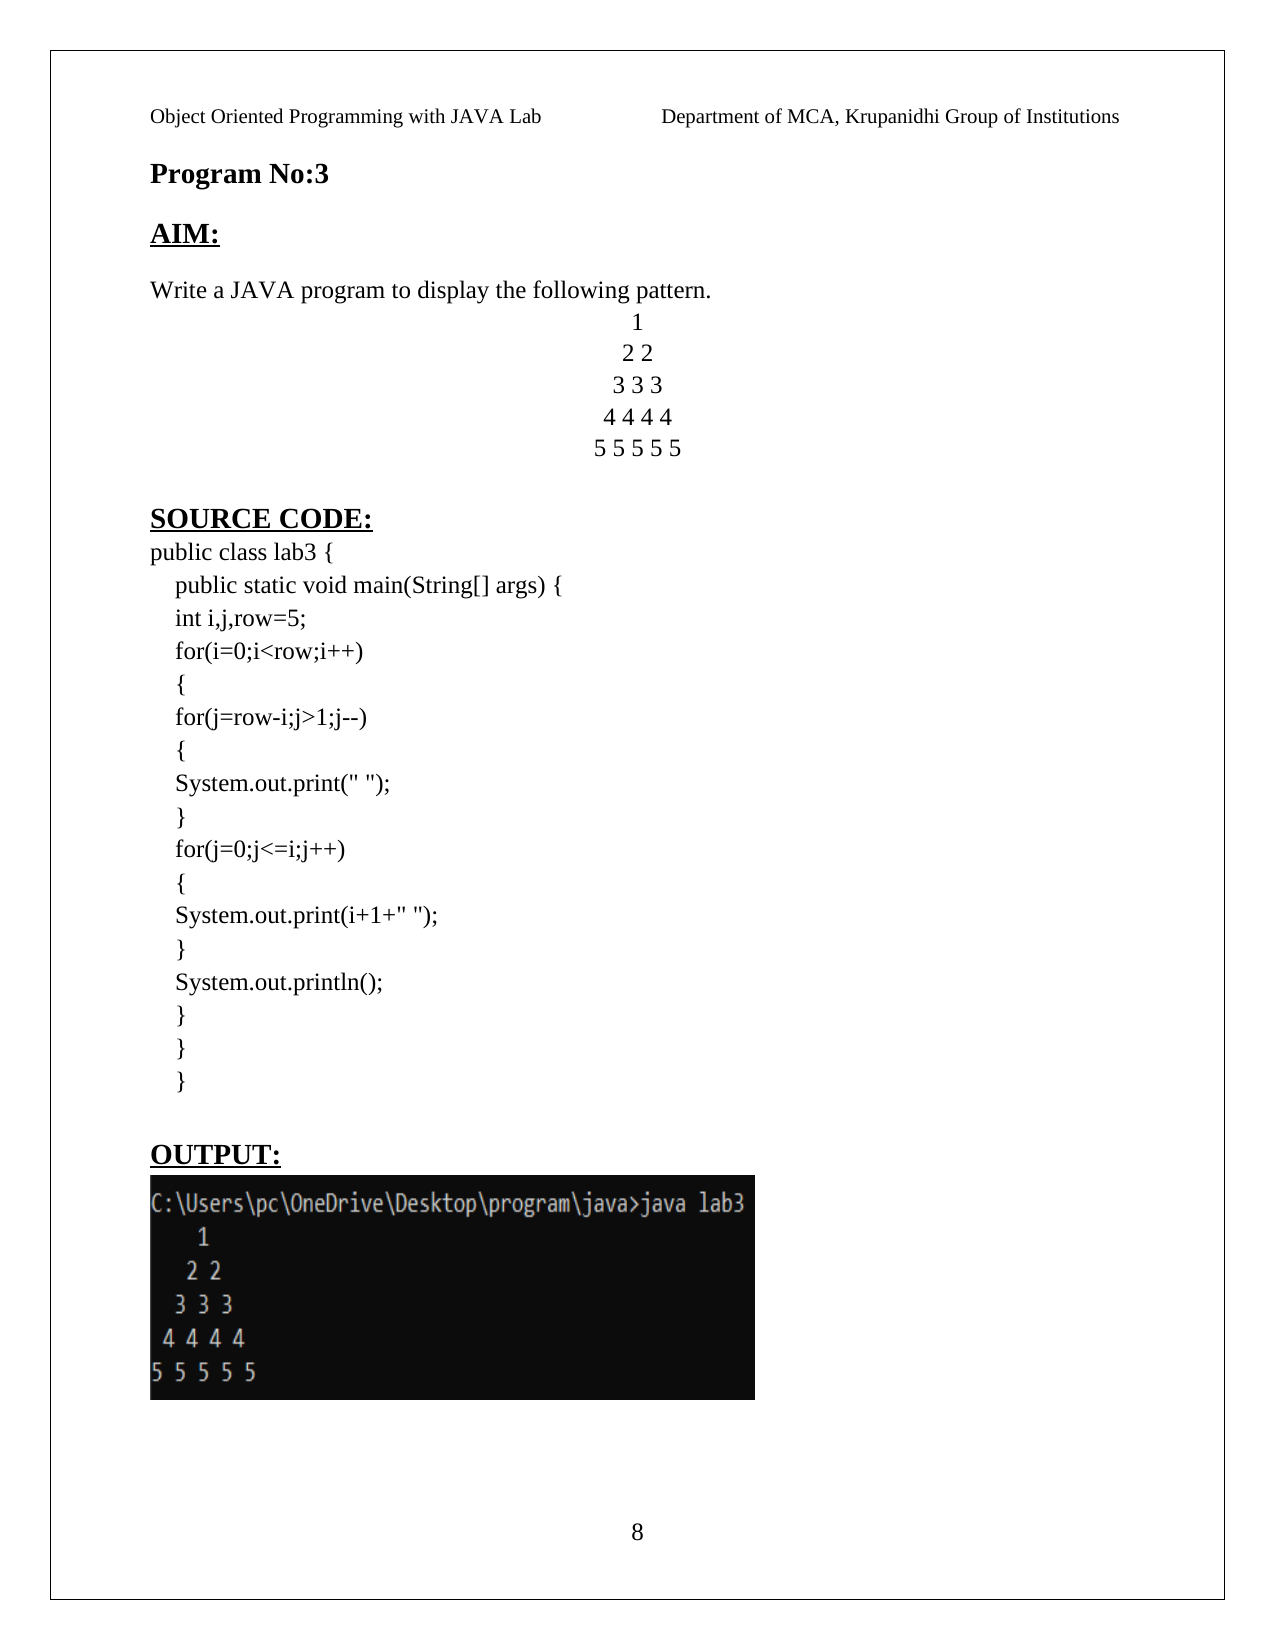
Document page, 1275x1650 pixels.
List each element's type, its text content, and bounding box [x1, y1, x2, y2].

text } [150, 1033, 1125, 1061]
text { [150, 736, 1125, 764]
text public static void main(String[] args) { [150, 570, 1125, 599]
text Write a JAVA program to display the following pattern. [150, 275, 1125, 304]
text 3 3 3 [150, 370, 1125, 399]
text OUTPUT: [150, 1137, 1125, 1171]
text AIM: [150, 216, 1125, 249]
text { [150, 669, 1125, 698]
text 5 5 5 5 5 [150, 433, 1125, 462]
text for(i=0;i<row;i++) [150, 636, 1125, 665]
text System.out.print(i+1+" "); [150, 901, 1125, 929]
text } [150, 1000, 1125, 1028]
text { [150, 868, 1125, 896]
text int i,j,row=5; [150, 603, 1125, 632]
text for(j=row-i;j>1;j--) [150, 702, 1125, 731]
text SOURCE CODE: [150, 501, 1125, 534]
text System.out.print(" "); [150, 768, 1125, 797]
text 2 2 [150, 338, 1125, 367]
text } [150, 802, 1125, 830]
text } [150, 934, 1125, 962]
text Program No:3 [150, 157, 1125, 190]
text public class lab3 { [150, 537, 1125, 566]
picture [150, 1175, 755, 1400]
text System.out.println(); [150, 967, 1125, 995]
text for(j=0;j<=i;j++) [150, 834, 1125, 863]
text 1 [150, 307, 1125, 336]
text 4 4 4 4 [150, 402, 1125, 430]
text } [150, 1066, 1125, 1094]
